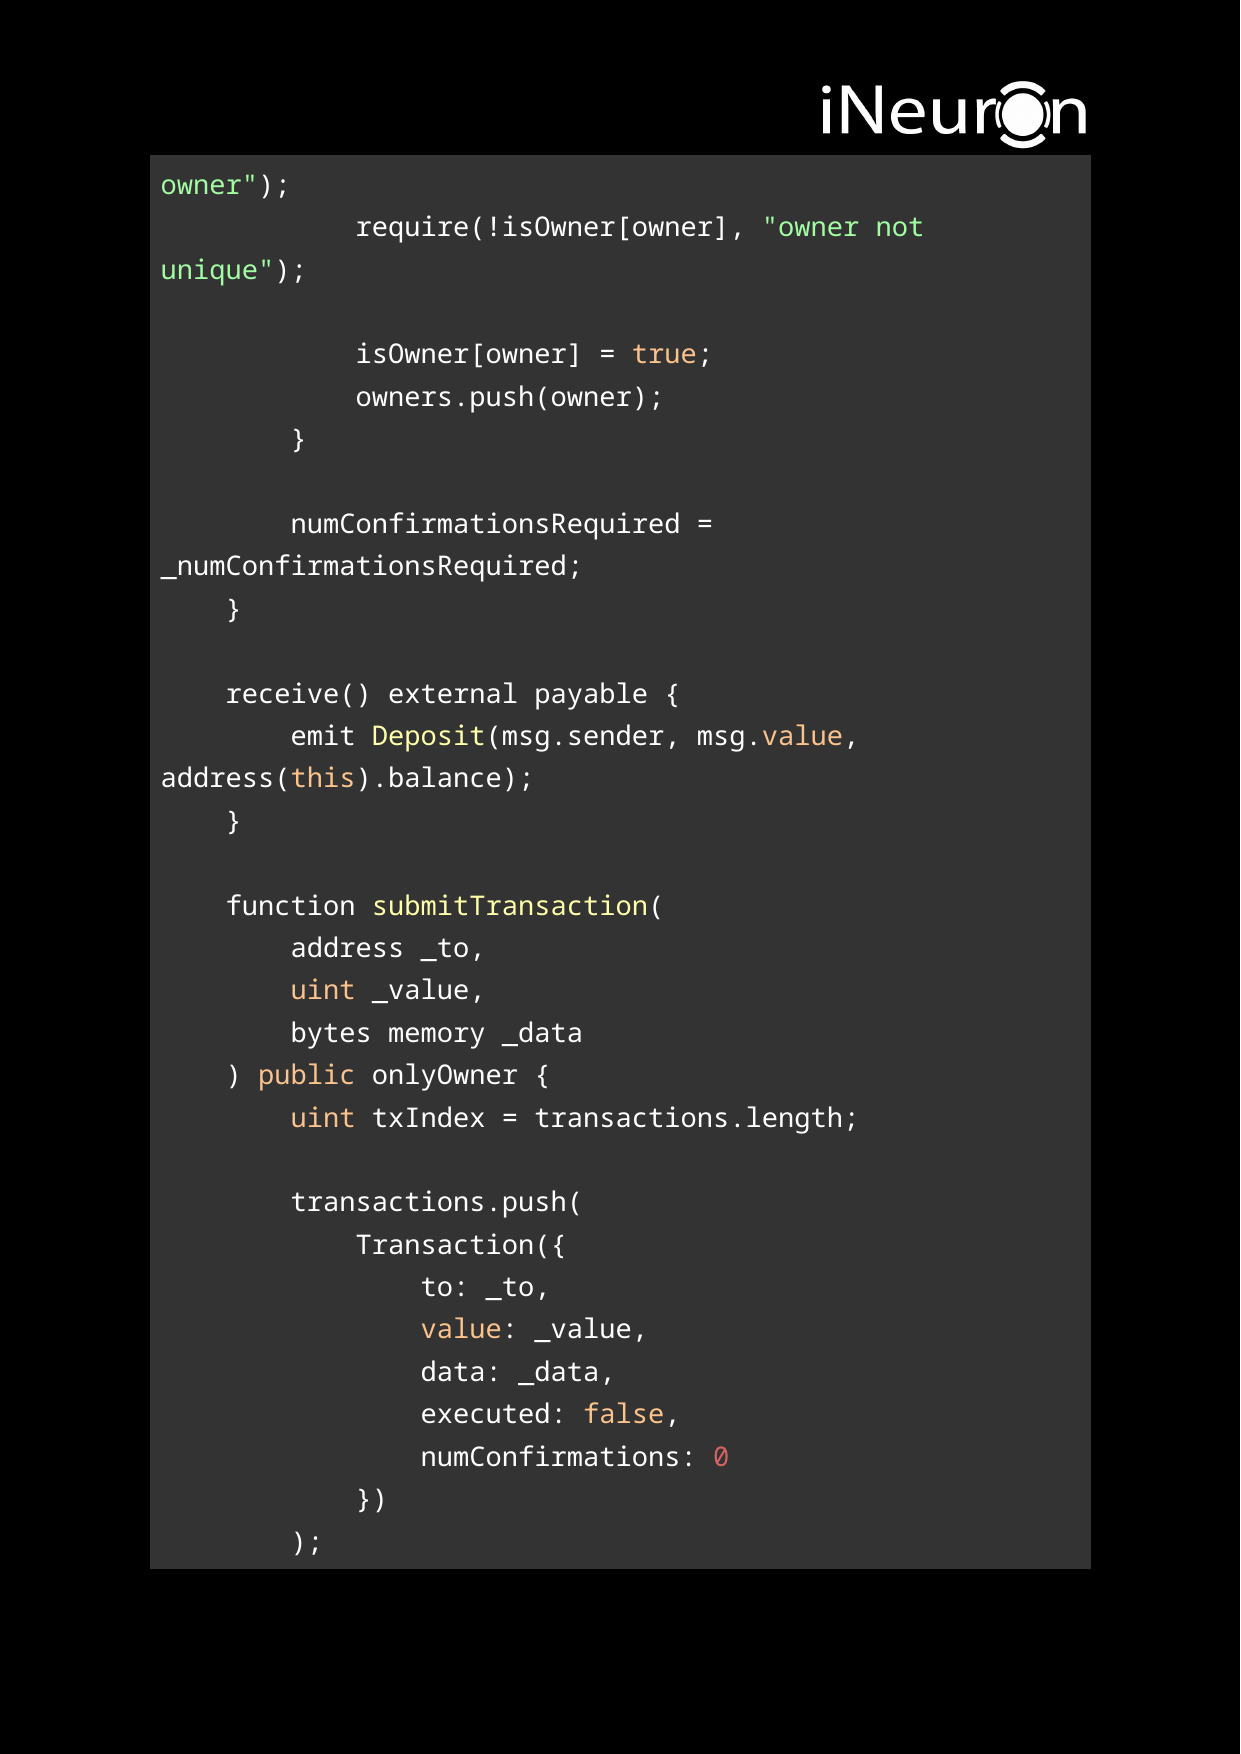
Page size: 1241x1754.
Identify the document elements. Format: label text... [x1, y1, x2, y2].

picture [817, 75, 1091, 151]
